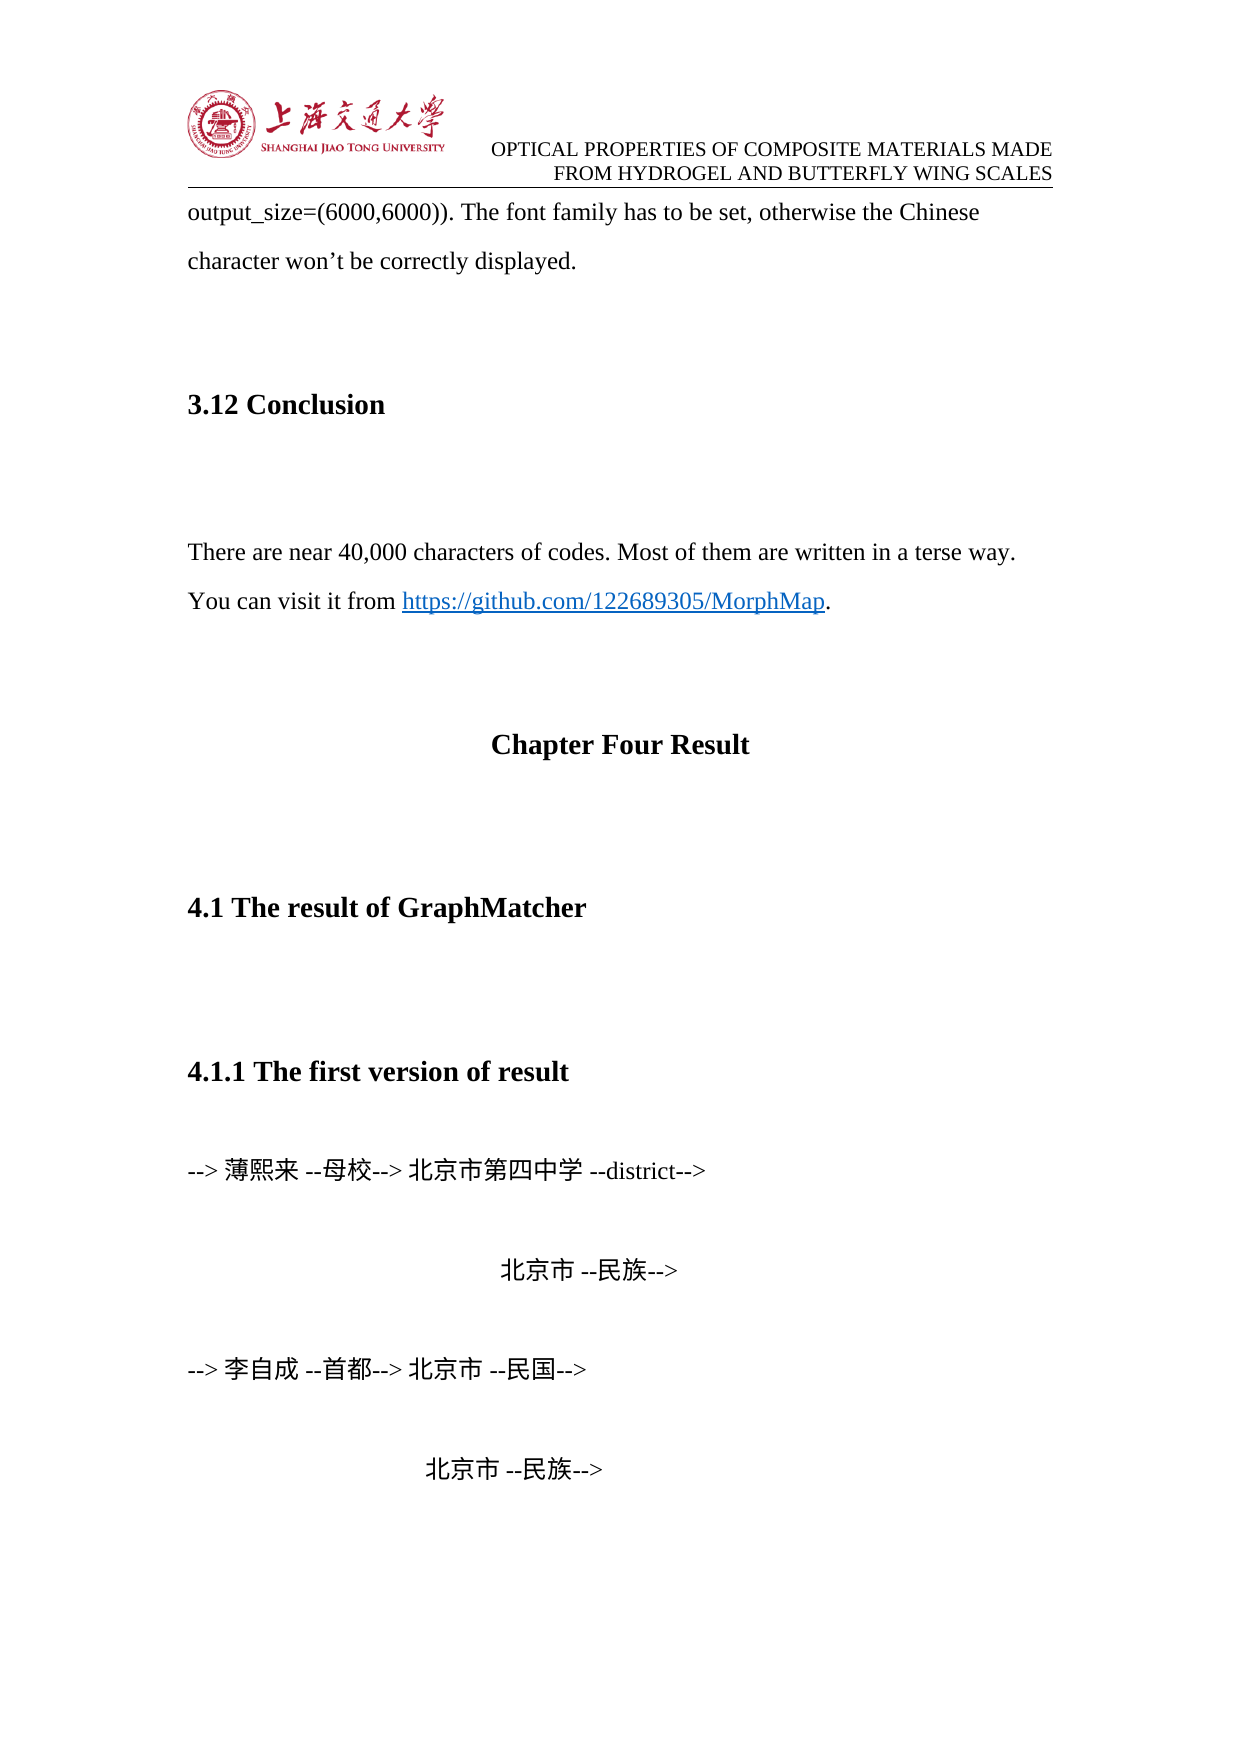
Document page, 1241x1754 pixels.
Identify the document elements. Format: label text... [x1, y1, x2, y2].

text --> 薄熙来 --母校--> 北京市第四中学 --district--> [187, 1136, 1053, 1201]
text Chapter Four Result [187, 711, 1053, 776]
text 4.1.1 The first version of result [187, 1038, 1053, 1103]
picture [187, 90, 445, 158]
text 北京市 --民族--> [187, 1435, 1053, 1500]
text 北京市 --民族--> [187, 1236, 1053, 1301]
text 3.12 Conclusion [187, 371, 1053, 436]
text There are near 40,000 characters of codes. Most of them are written in a terse way. You can visit it from https://github.com/122689305/MorphMap. [187, 536, 1053, 617]
text --> 李自成 --首都--> 北京市 --民国--> [187, 1336, 1053, 1401]
text 4.1 The result of GraphMatcher [187, 874, 1053, 939]
